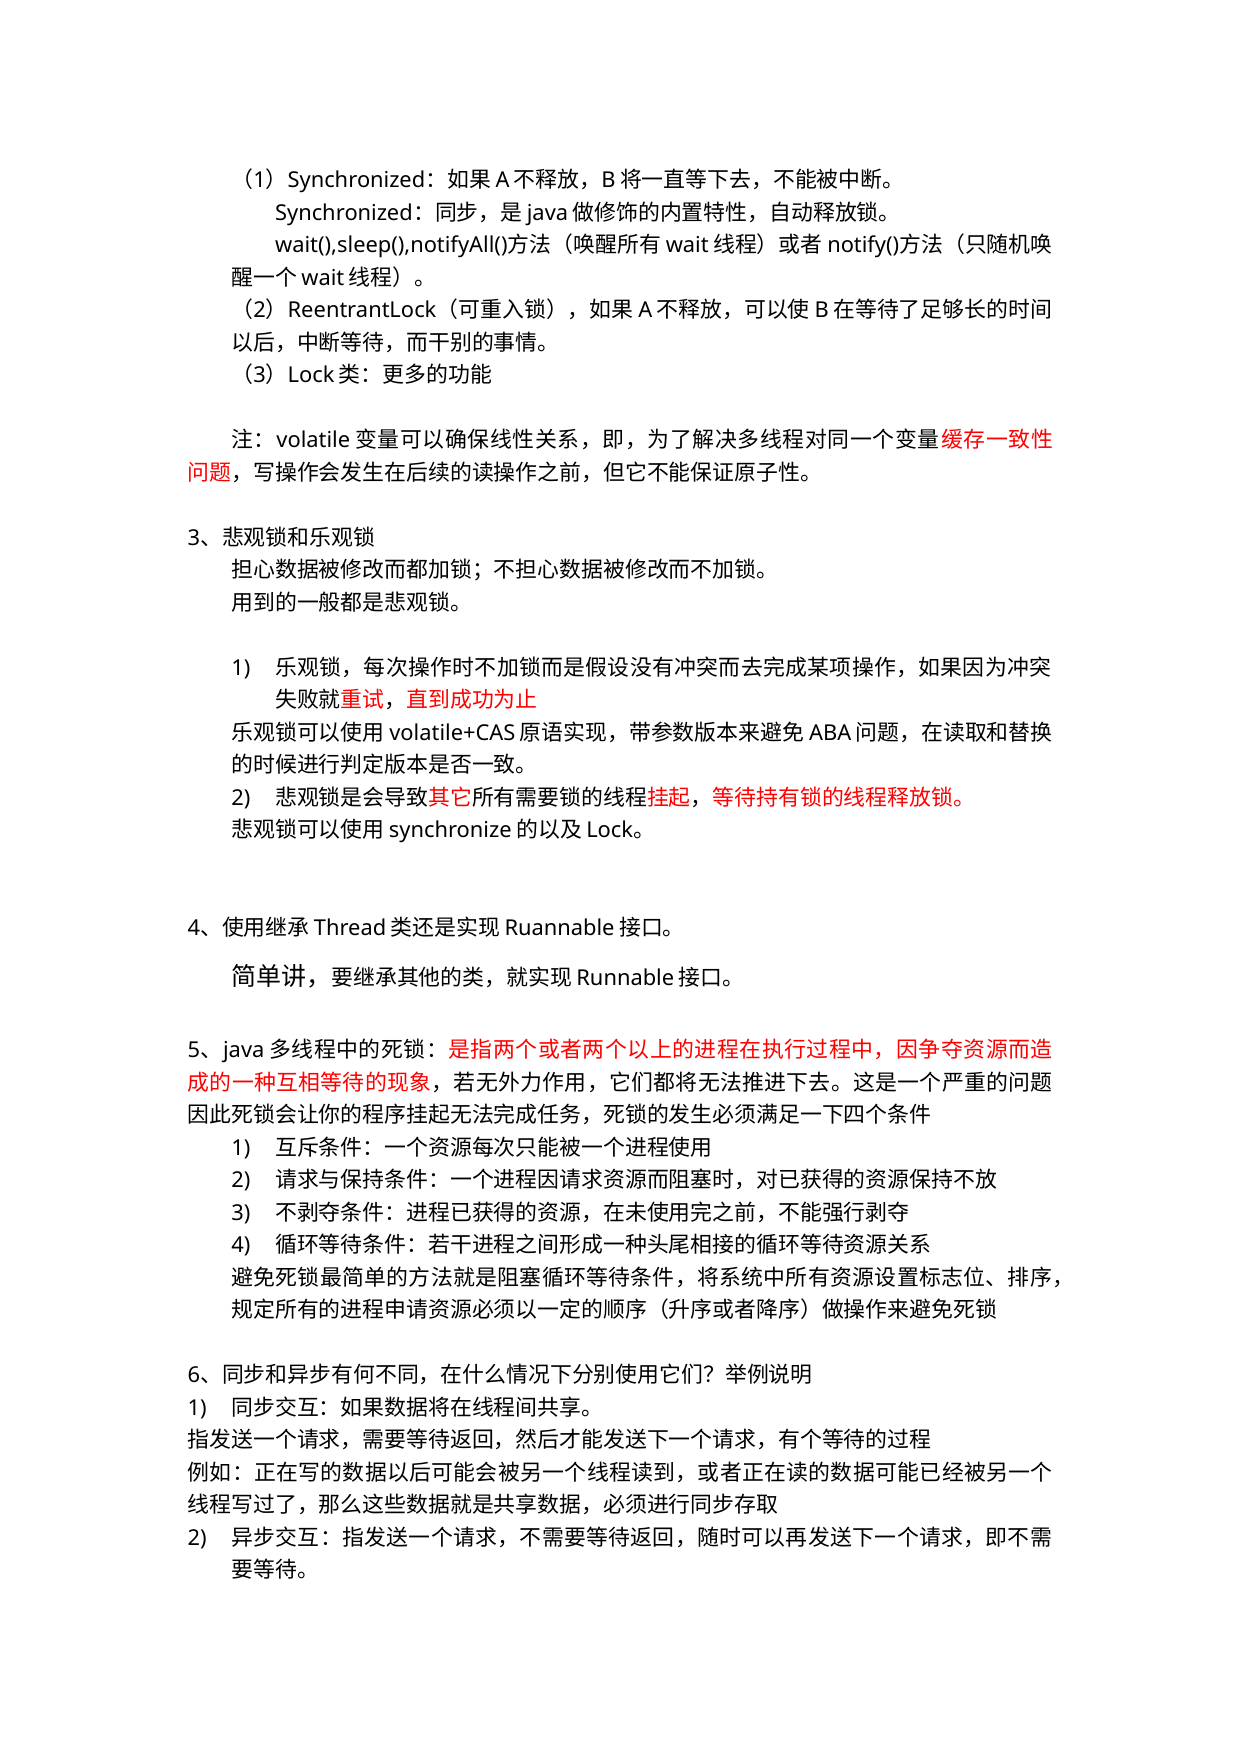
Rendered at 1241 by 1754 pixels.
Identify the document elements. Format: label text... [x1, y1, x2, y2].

list 不剥夺条件：进程已获得的资源，在未使用完之前，不能强行剥夺 [231, 1194, 1053, 1227]
list （1）Synchronized：如果A不释放，B将一直等下去，不能被中断。 [231, 162, 1053, 194]
list 异步交互：指发送一个请求，不需要等待返回，随时可以再发送下一个请求，即不需要等待。 [187, 1519, 1053, 1584]
list （2）ReentrantLock（可重入锁），如果A不释放，可以使B在等待了足够长的时间以后，中断等待，而干别的事情。 [231, 292, 1053, 357]
list 互斥条件：一个资源每次只能被一个进程使用 [231, 1129, 1053, 1162]
list 乐观锁可以使用volatile+CAS原语实现，带参数版本来避免ABA问题，在读取和替换的时候进行判定版本是否一致。 [231, 714, 1053, 779]
text 3、悲观锁和乐观锁 [187, 519, 1053, 552]
list （3）Lock类：更多的功能 [231, 357, 1053, 389]
list 避免死锁最简单的方法就是阻塞循环等待条件，将系统中所有资源设置标志位、排序，规定所有的进程申请资源必须以一定的顺序（升序或者降序）做操作来避免死锁 [231, 1259, 1053, 1324]
list 悲观锁可以使用synchronize的以及Lock。 [231, 812, 1053, 844]
list 循环等待条件：若干进程之间形成一种头尾相接的循环等待资源关系 [231, 1227, 1053, 1259]
text 5、java多线程中的死锁：是指两个或者两个以上的进程在执行过程中，因争夺资源而造成的一种互相等待的现象，若无外力作用，它们都将无法推进下去。这是一个严重的问题，因此死锁会让你的程序挂起无法完成任务，死锁的发生必须满足一下四个条件 [187, 1032, 1053, 1129]
list Synchronized：同步，是java做修饰的内置特性，自动释放锁。 [231, 194, 1053, 227]
text 4、使用继承Thread类还是实现Ruannable接口。 [187, 909, 1053, 942]
list 6、同步和异步有何不同，在什么情况下分别使用它们？举例说明 [187, 1357, 1053, 1389]
list 请求与保持条件：一个进程因请求资源而阻塞时，对已获得的资源保持不放 [231, 1162, 1053, 1194]
list 悲观锁是会导致其它所有需要锁的线程挂起，等待持有锁的线程释放锁。 [231, 779, 1053, 812]
text 用到的一般都是悲观锁。 [187, 584, 1053, 617]
list 指发送一个请求，需要等待返回，然后才能发送下一个请求，有个等待的过程 [187, 1422, 1053, 1454]
list 同步交互：如果数据将在线程间共享。 [187, 1389, 1053, 1422]
text 担心数据被修改而都加锁；不担心数据被修改而不加锁。 [187, 552, 1053, 584]
text 简单讲，要继承其他的类，就实现Runnable接口。 [187, 942, 1053, 1007]
list 乐观锁，每次操作时不加锁而是假设没有冲突而去完成某项操作，如果因为冲突失败就重试，直到成功为止 [231, 649, 1053, 714]
list wait(),sleep(),notifyAll()方法（唤醒所有wait线程）或者notify()方法（只随机唤醒一个wait线程）。 [231, 227, 1053, 292]
list 注：volatile变量可以确保线性关系，即，为了解决多线程对同一个变量缓存一致性问题，写操作会发生在后续的读操作之前，但它不能保证原子性。 [187, 422, 1053, 487]
list 例如：正在写的数据以后可能会被另一个线程读到，或者正在读的数据可能已经被另一个线程写过了，那么这些数据就是共享数据，必须进行同步存取 [187, 1454, 1053, 1519]
